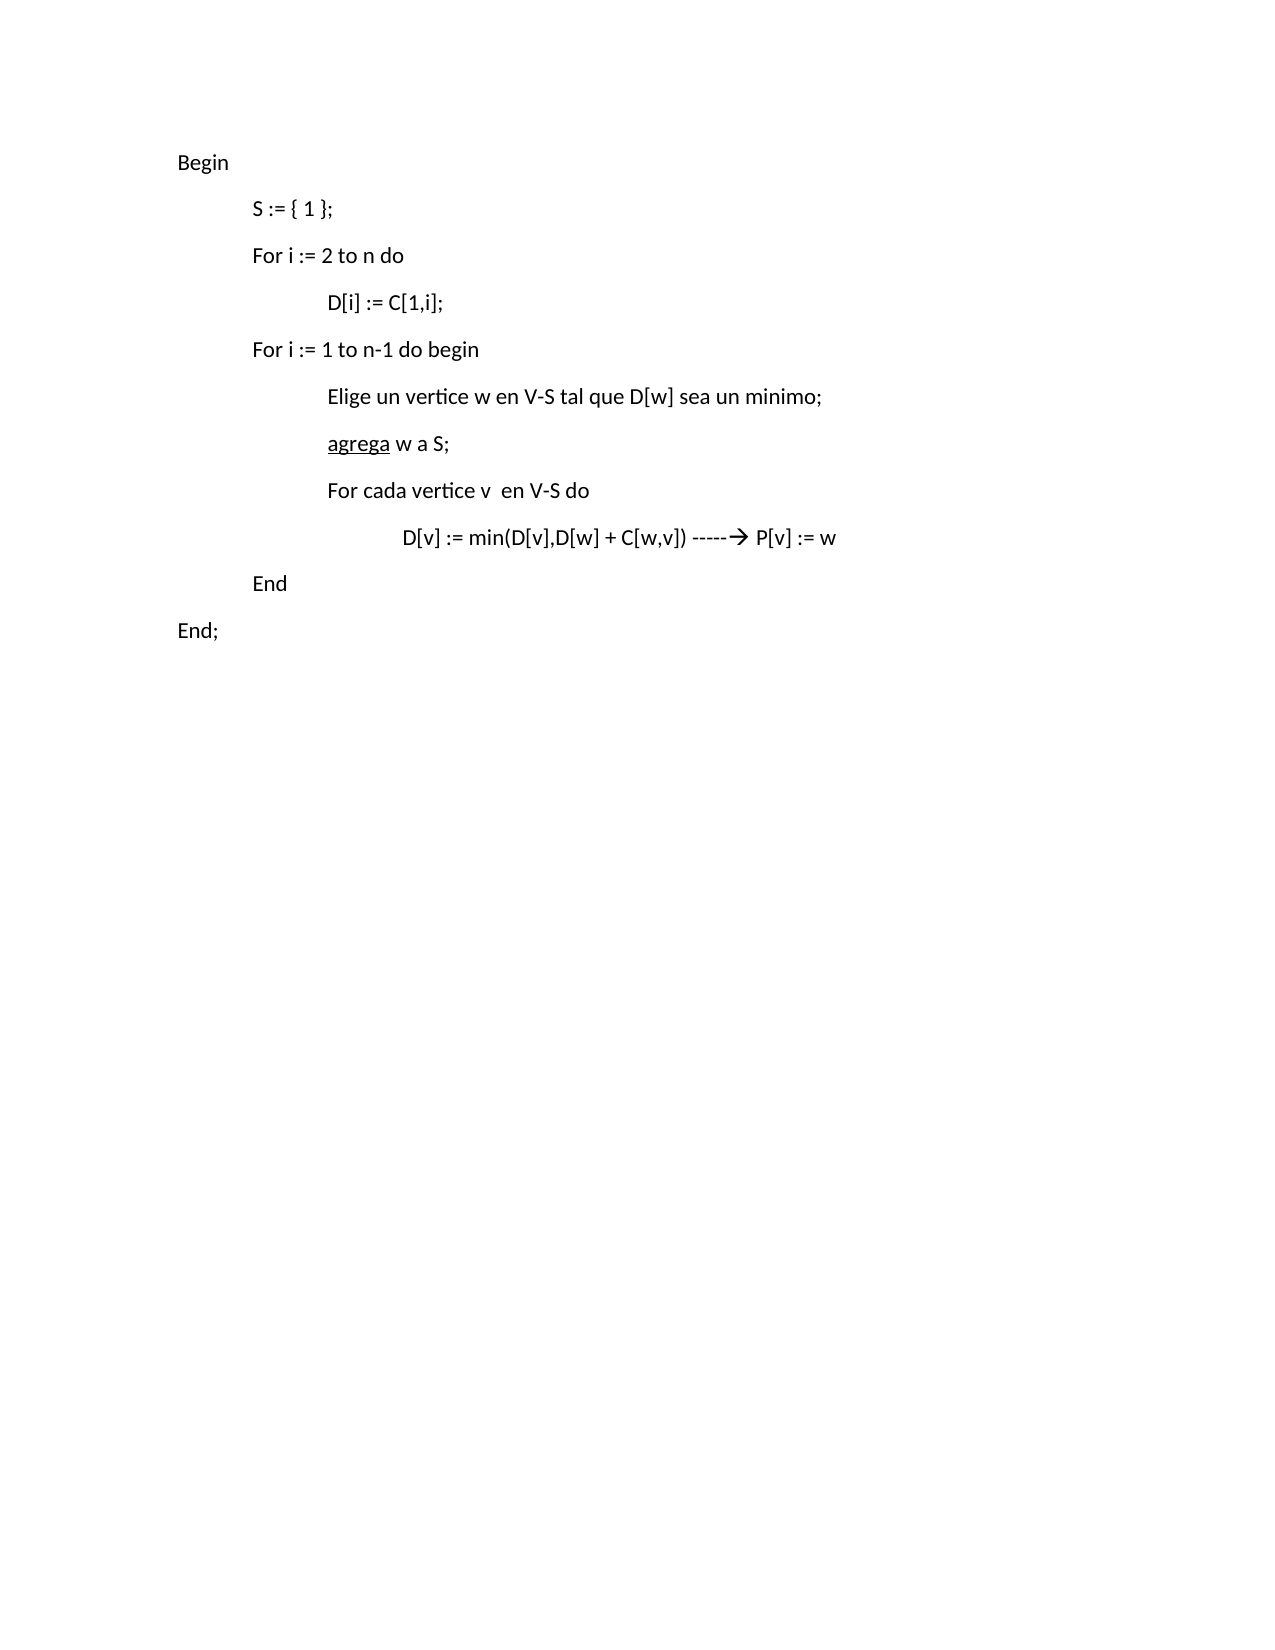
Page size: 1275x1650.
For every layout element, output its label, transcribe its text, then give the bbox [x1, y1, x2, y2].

text For i := 2 to n do [177, 241, 1098, 269]
text agrega w a S; [177, 429, 1098, 457]
text End; [177, 616, 1098, 644]
text D[i] := C[1,i]; [177, 288, 1098, 316]
text Elige un vertice w en V-S tal que D[w] sea un minimo; [177, 382, 1098, 410]
text For cada vertice v en V-S do [177, 476, 1098, 504]
text D[v] := min(D[v],D[w] + C[w,v]) ----- P[v] := w [177, 523, 1098, 551]
text Begin [177, 148, 1098, 176]
text For i := 1 to n-1 do begin [177, 335, 1098, 363]
text End [177, 569, 1098, 597]
text S := { 1 }; [177, 194, 1098, 222]
